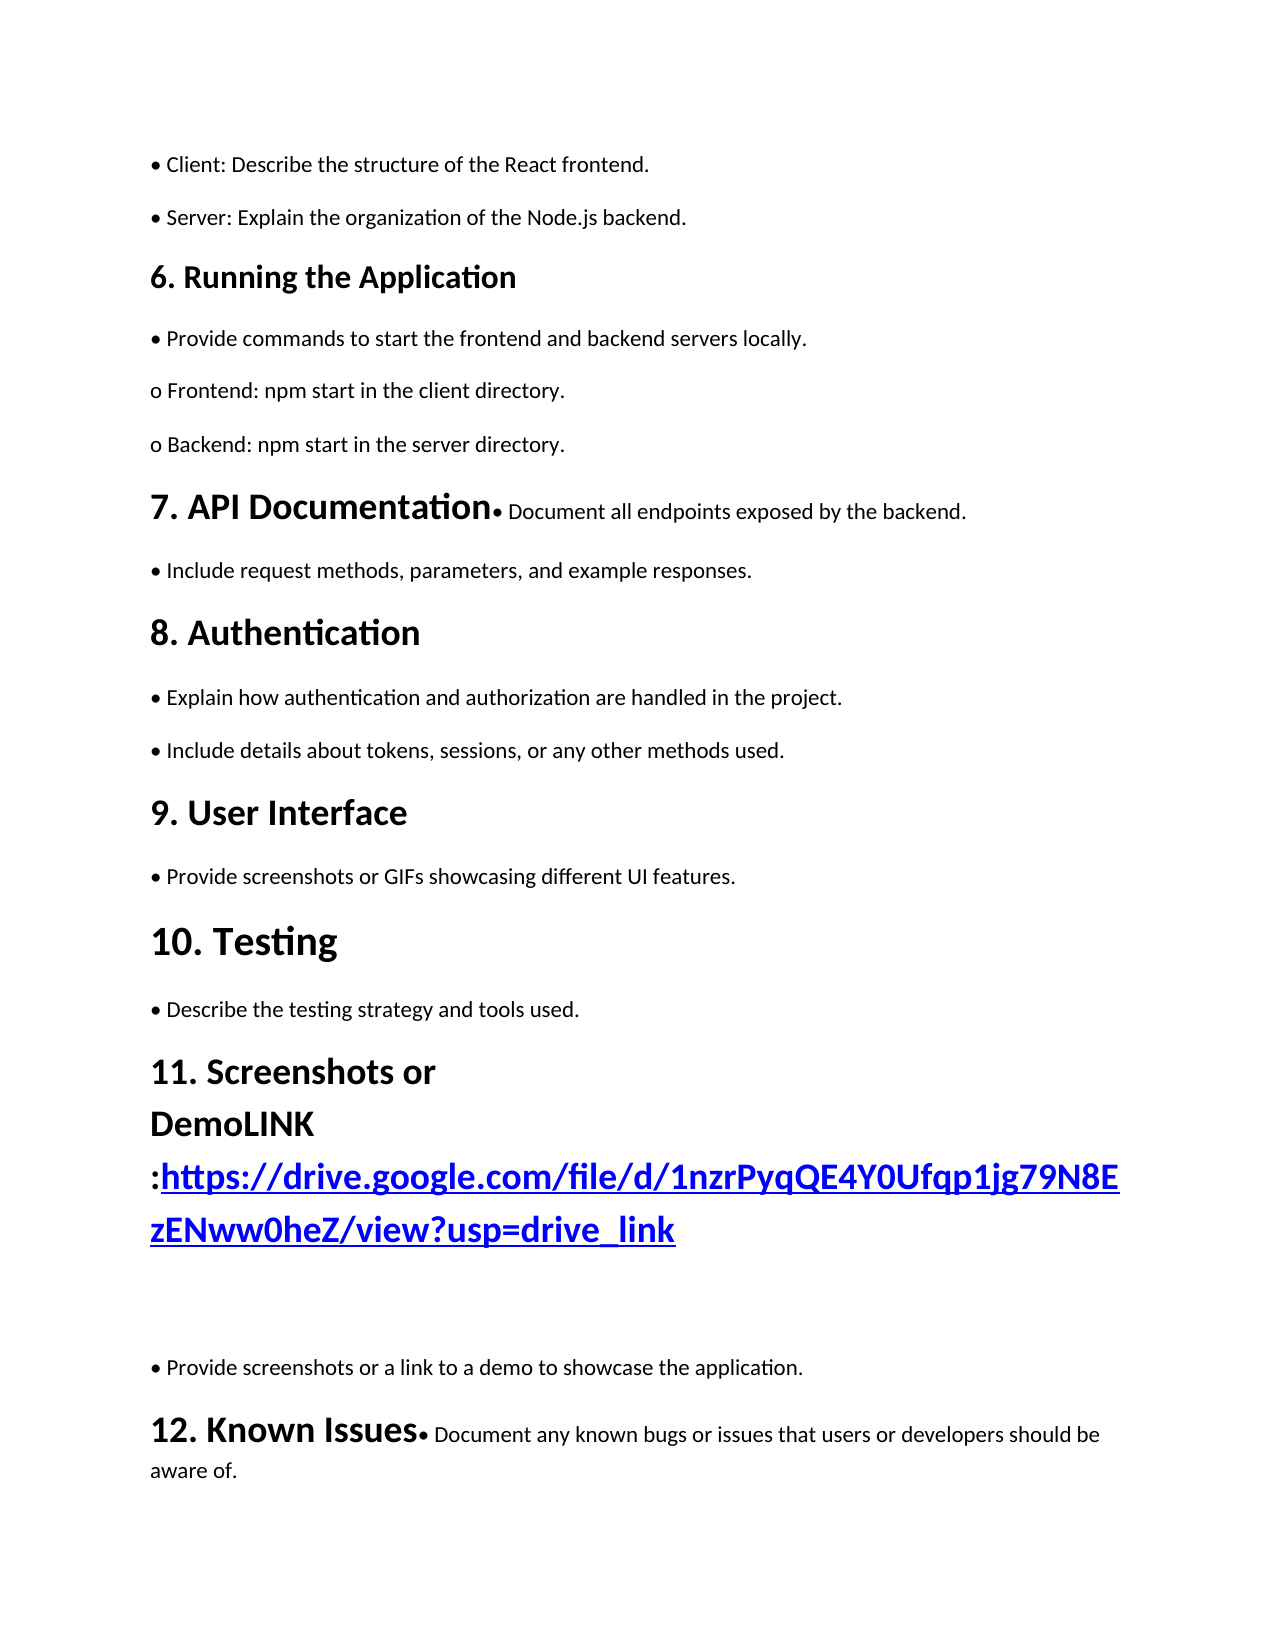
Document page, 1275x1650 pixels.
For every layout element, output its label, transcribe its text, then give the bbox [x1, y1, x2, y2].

text • Include request methods, parameters, and example responses. [150, 556, 1125, 584]
text o Frontend: npm start in the client directory. [150, 377, 1125, 405]
text 12. Known Issues• Document any known bugs or issues that users or developers should be aware of. [150, 1406, 1125, 1484]
text • Explain how authentication and authorization are handled in the project. [150, 683, 1125, 711]
text • Provide screenshots or a link to a demo to showcase the application. [150, 1353, 1125, 1381]
text 9. User Interface [150, 789, 1125, 835]
text 6. Running the Application [150, 256, 1125, 297]
text 7. API Documentation• Document all endpoints exposed by the backend. [150, 483, 1125, 528]
text • Include details about tokens, sessions, or any other methods used. [150, 736, 1125, 764]
text • Server: Explain the organization of the Node.js backend. [150, 203, 1125, 231]
text 11. Screenshots or DemoLINK:https://drive.google.com/file/d/1nzrPyqQE4Y0Ufqp1jg79N8EzENww0heZ/view?usp=drive_link [150, 1048, 1125, 1252]
text • Client: Describe the structure of the React frontend. [150, 150, 1125, 178]
text 10. Testing [150, 915, 1125, 966]
text • Provide commands to start the frontend and backend servers locally. [150, 324, 1125, 352]
text • Describe the testing strategy and tools used. [150, 995, 1125, 1023]
text o Backend: npm start in the server directory. [150, 430, 1125, 458]
text 8. Authentication [150, 609, 1125, 655]
text • Provide screenshots or GIFs showcasing different UI features. [150, 862, 1125, 890]
